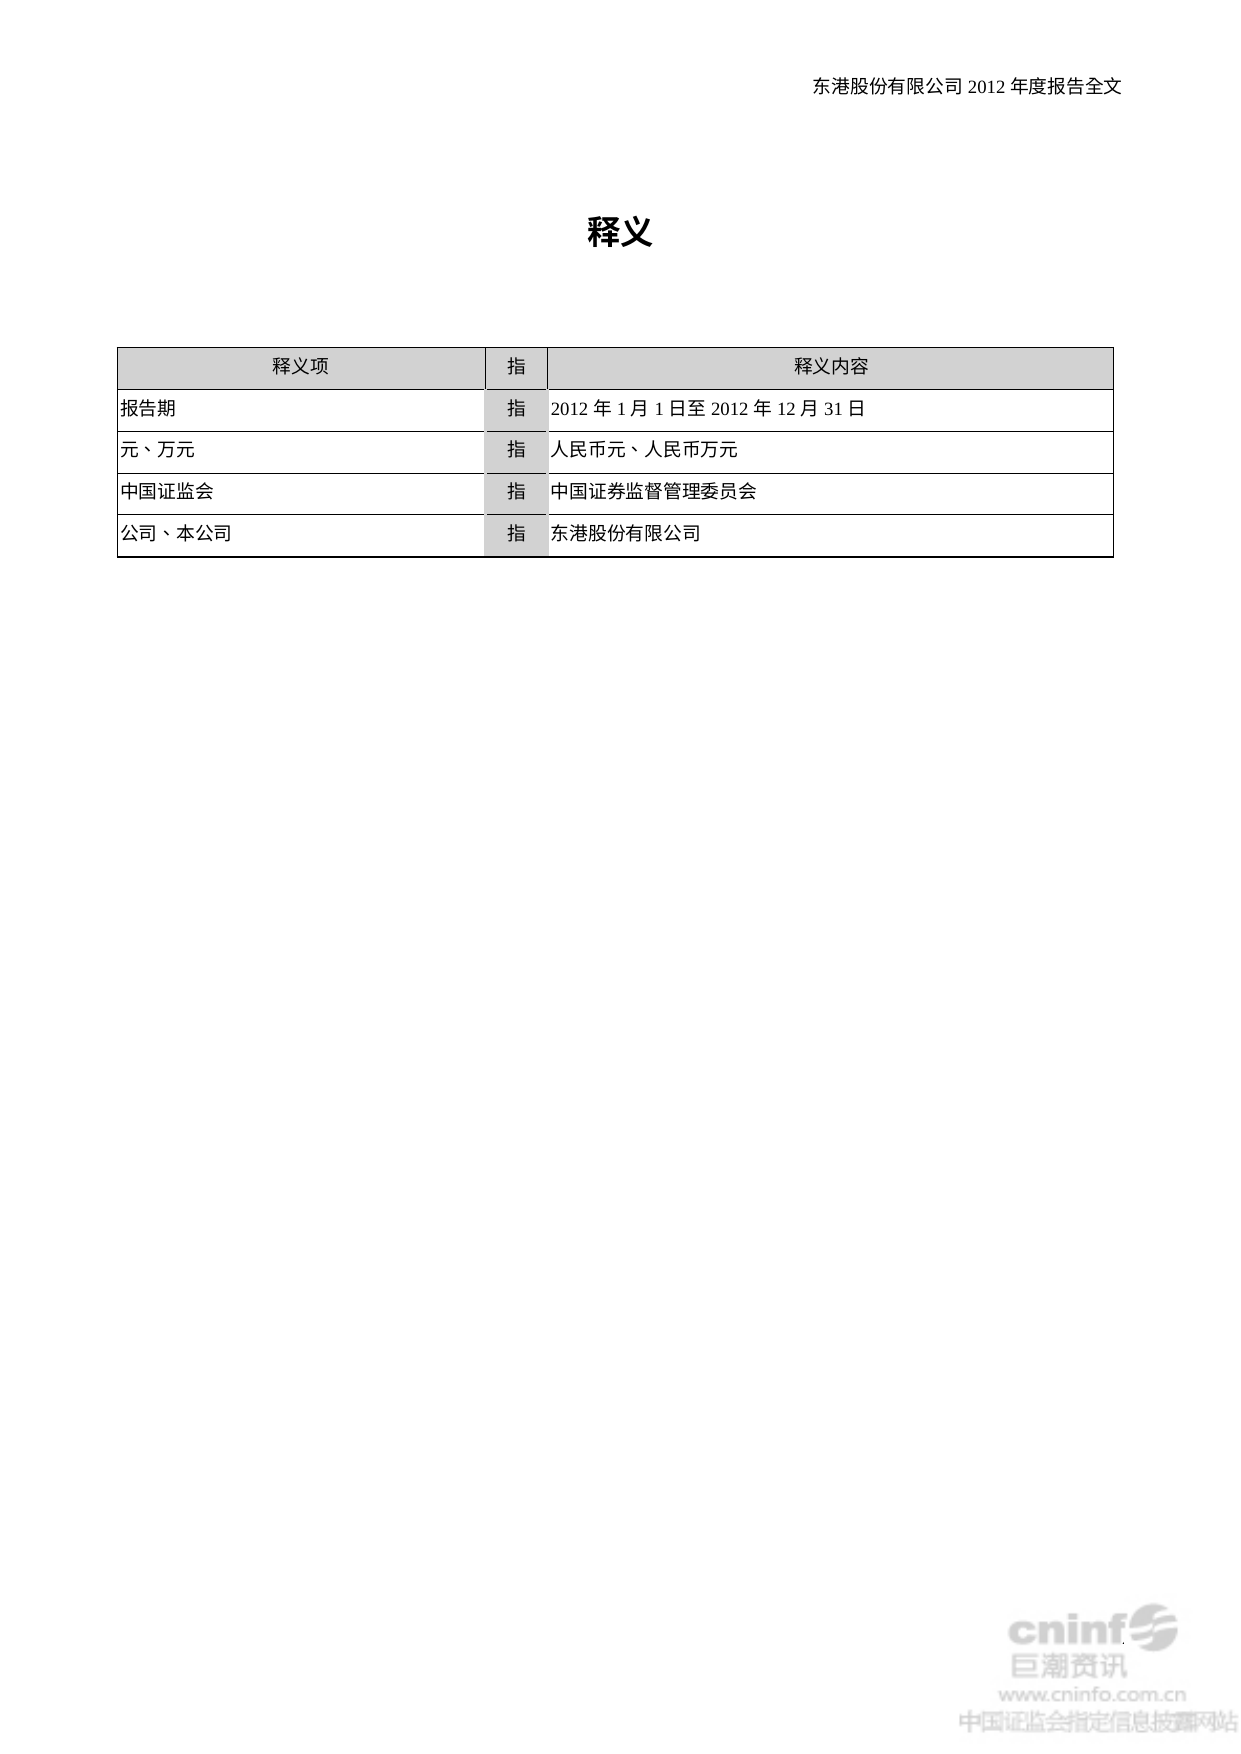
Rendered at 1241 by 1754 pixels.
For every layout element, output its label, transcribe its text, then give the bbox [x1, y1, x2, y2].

table_cell 中国证监会 [118, 474, 484, 514]
table_cell 报告期 [118, 390, 484, 431]
table_header 指 [486, 348, 547, 389]
table_cell 元、万元 [118, 432, 484, 473]
table_cell 指 [487, 432, 546, 473]
text 释义 [467, 209, 773, 254]
table_cell 指 [487, 474, 546, 514]
table_header 释义项 [118, 348, 485, 389]
table_header 释义内容 [548, 348, 1113, 389]
table_cell 东港股份有限公司 [549, 515, 1113, 556]
table_cell 中国证券监督管理委员会 [549, 474, 1113, 514]
table_cell 指 [487, 515, 546, 556]
table_cell 2012 年 1 月 1 日至 2012 年 12 月 31 日 [549, 390, 1113, 431]
table_cell 人民币元、人民币万元 [549, 432, 1113, 473]
table_cell 公司、本公司 [118, 515, 484, 556]
picture [958, 1593, 1241, 1754]
table_cell 指 [487, 390, 546, 431]
